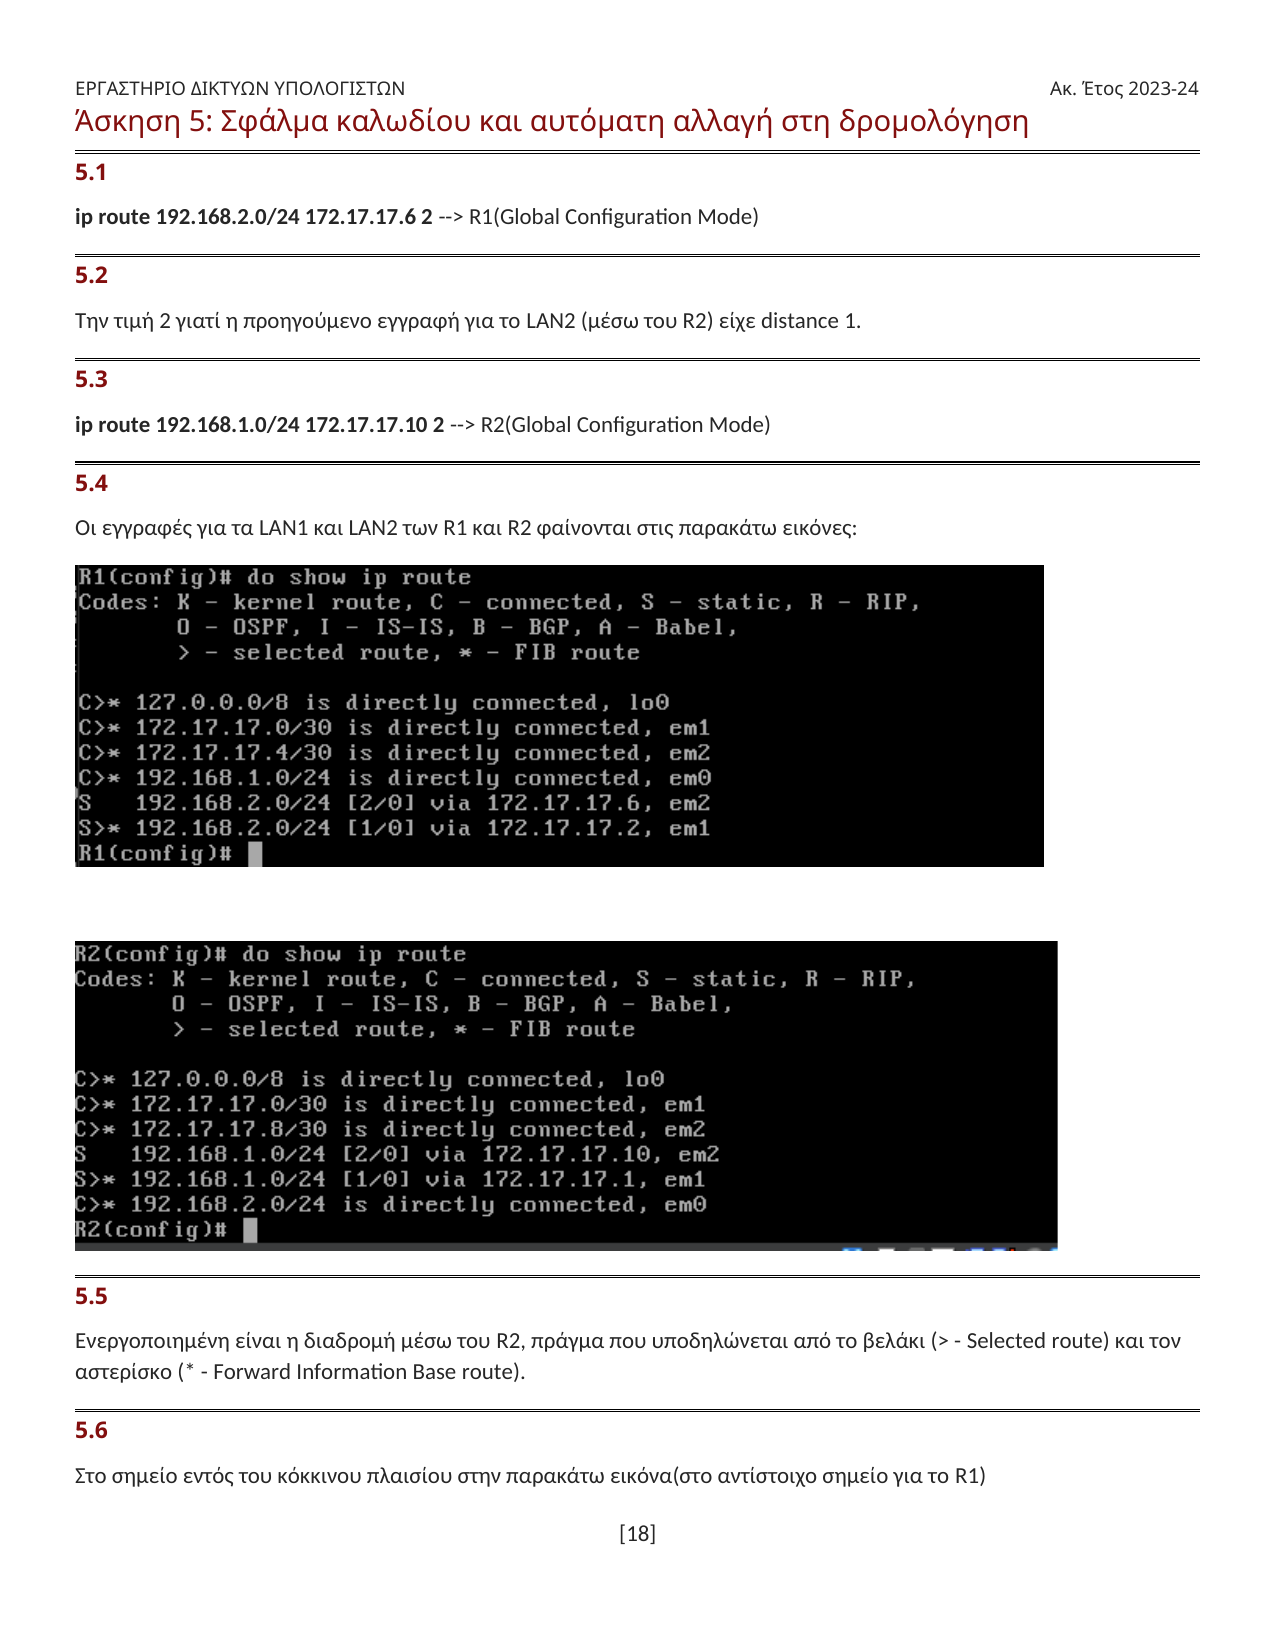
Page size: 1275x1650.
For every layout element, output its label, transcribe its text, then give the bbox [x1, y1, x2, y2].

subtitle 5.1 [75, 154, 1200, 187]
text ip route 192.168.1.0/24 172.17.17.10 2 --> R2(Global Configuration Mode) [75, 410, 1200, 438]
subtitle 5.4 [75, 465, 1200, 498]
text Την τιμή 2 γιατί η προηγούμενο εγγραφή για το LAN2 (μέσω του R2) είχε distance 1. [75, 306, 1200, 334]
text Στο σημείο εντός του κόκκινου πλαισίου στην παρακάτω εικόνα(στο αντίστοιχο σημείο για το R1) [75, 1461, 1200, 1489]
subtitle 5.2 [75, 257, 1200, 291]
text Ενεργοποιημένη είναι η διαδρομή μέσω του R2, πράγμα που υποδηλώνεται από το βελάκι (> - Selected route) και τον αστερίσκο (* - Forward Information Base route). [75, 1327, 1200, 1385]
picture [75, 565, 1044, 867]
text Oι εγγραφές για τα LAN1 και LAN2 των R1 και R2 φαίνονται στις παρακάτω εικόνες: [75, 513, 1200, 541]
subtitle 5.3 [75, 361, 1200, 394]
text ip route 192.168.2.0/24 172.17.17.6 2 --> R1(Global Configuration Mode) [75, 202, 1200, 231]
subtitle 5.6 [75, 1412, 1200, 1445]
picture [75, 941, 1058, 1251]
subtitle 5.5 [75, 1278, 1200, 1311]
subtitle Άσκηση 5: Σφάλμα καλωδίου και αυτόματη αλλαγή στη δρομολόγηση [75, 101, 1200, 140]
